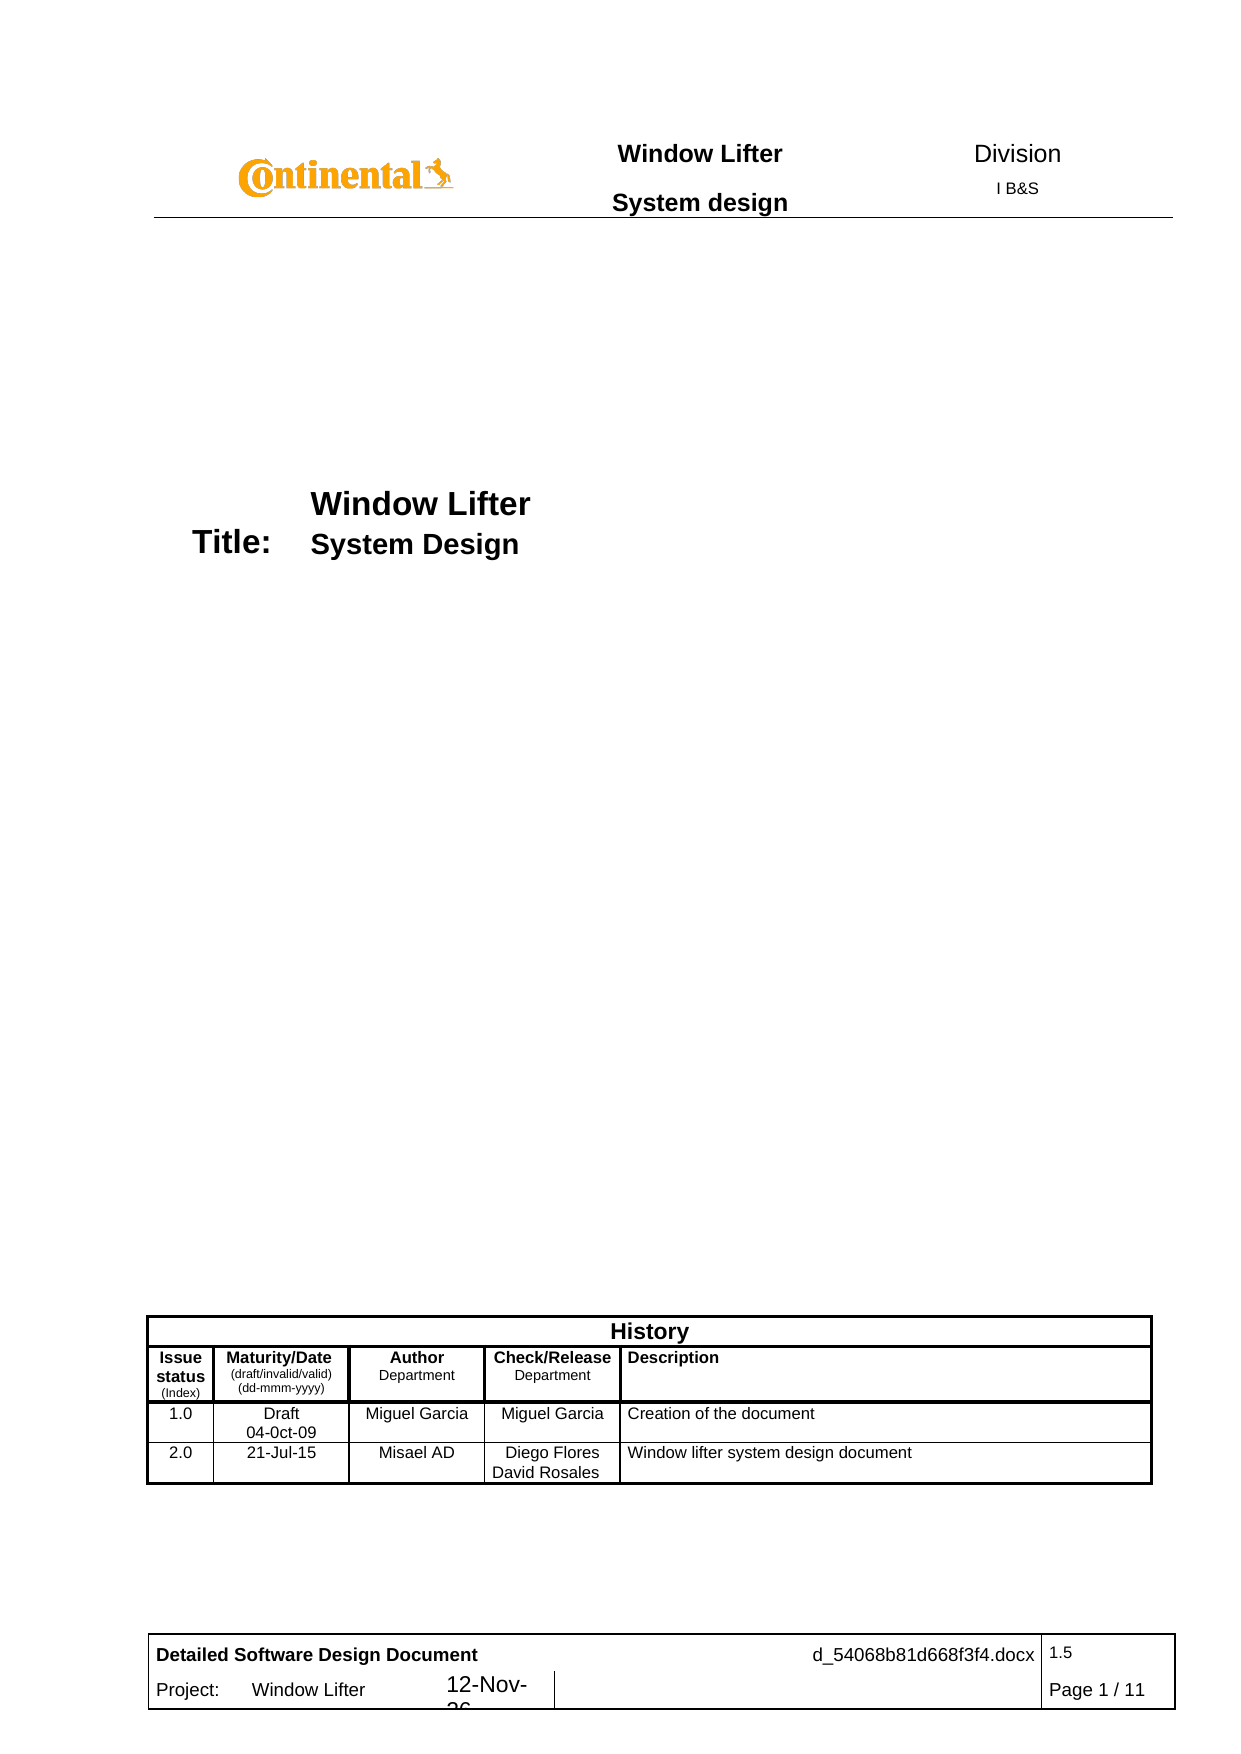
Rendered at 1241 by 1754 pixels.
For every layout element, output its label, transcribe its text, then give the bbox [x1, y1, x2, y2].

table_cell 1.0 [149, 1404, 213, 1442]
table_cell Miguel Garcia [485, 1404, 619, 1442]
table_cell Issue status (Index) [149, 1348, 212, 1400]
table_cell 21-Jul-15 [214, 1443, 348, 1482]
table_cell Misael AD [350, 1443, 484, 1482]
table_cell Check/Release Department [486, 1348, 619, 1400]
table_cell Miguel Garcia [350, 1404, 484, 1442]
table_cell Description [622, 1348, 1150, 1400]
table_header History [149, 1318, 1150, 1344]
picture [219, 138, 473, 217]
table_header Title: [185, 484, 303, 560]
table_cell Author Department [351, 1348, 483, 1400]
table_header Window Lifter System Design [303, 484, 1174, 560]
table_cell Window lifter system design document [621, 1443, 1150, 1482]
table_cell Diego Flores David Rosales [485, 1443, 619, 1482]
table_cell Creation of the document [621, 1404, 1150, 1442]
table_cell Maturity/Date (draft/invalid/valid) (dd-mmm-yyyy) [215, 1348, 347, 1400]
table_cell Draft 04-0ct-09 [214, 1404, 348, 1442]
table_cell 2.0 [149, 1443, 213, 1482]
